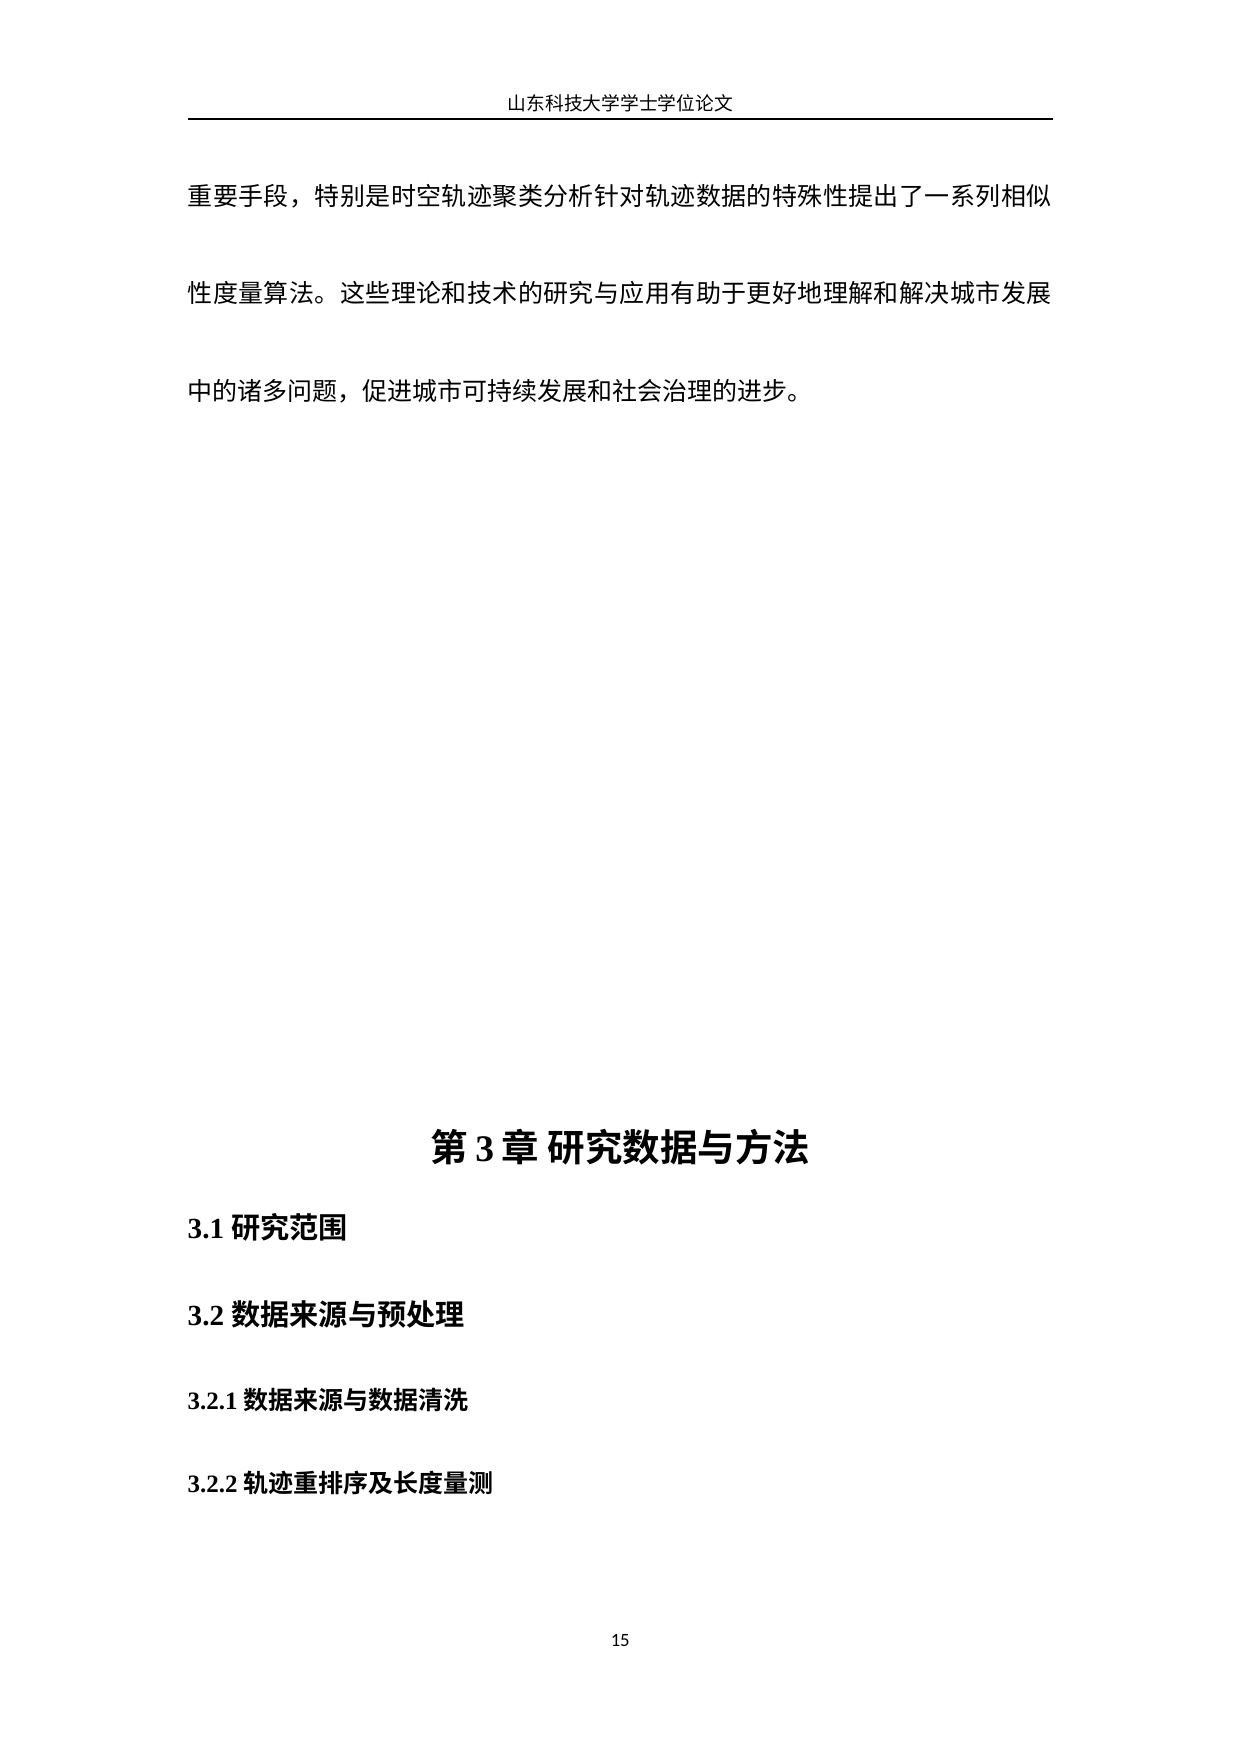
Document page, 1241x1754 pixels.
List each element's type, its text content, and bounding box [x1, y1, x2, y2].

text 3.2.1 数据来源与数据清洗 [187, 1366, 1053, 1431]
text 3.2 数据来源与预处理 [187, 1280, 1053, 1345]
text 3.2.2 轨迹重排序及长度量测 [187, 1449, 1053, 1514]
text 3.1 研究范围 [187, 1193, 1053, 1258]
text 第3章 研究数据与方法 [187, 1112, 1053, 1177]
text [187, 162, 1053, 422]
